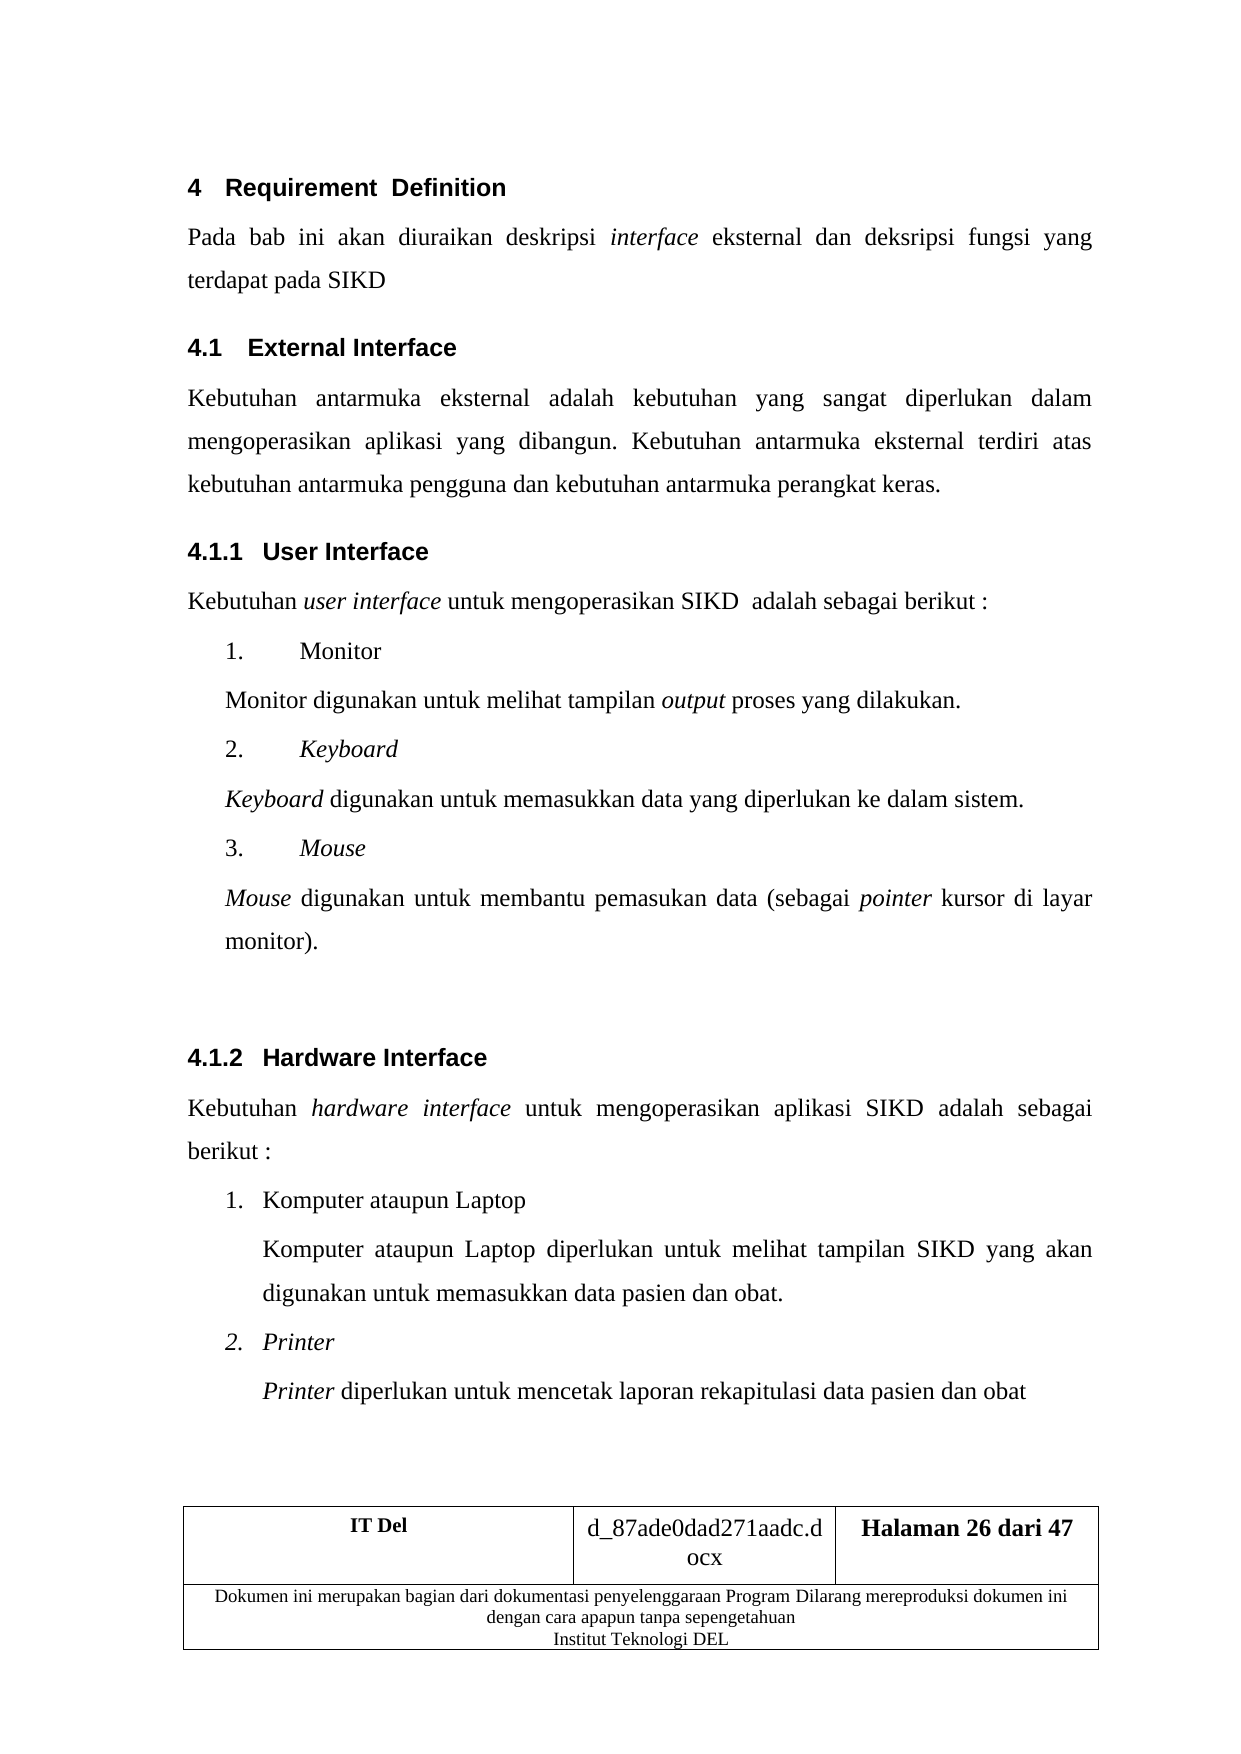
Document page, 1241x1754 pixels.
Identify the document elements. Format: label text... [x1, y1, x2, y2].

list Mouse [225, 833, 1092, 862]
list Monitor [225, 636, 1092, 664]
text Kebutuhan user interface untuk mengoperasikan SIKD adalah sebagai berikut : [187, 586, 1092, 615]
list Komputer ataupun Laptop [225, 1185, 1092, 1214]
subtitle User Interface [187, 537, 1092, 566]
text Keyboard digunakan untuk memasukkan data yang diperlukan ke dalam sistem. [225, 784, 1092, 813]
text Printer diperlukan untuk mencetak laporan rekapitulasi data pasien dan obat [262, 1376, 1092, 1405]
text Mouse digunakan untuk membantu pemasukan data (sebagai pointer kursor di layar monitor). [225, 883, 1092, 954]
text Pada bab ini akan diuraikan deskripsi interface eksternal dan deksripsi fungsi yang terdapat pada SIKD [187, 222, 1092, 294]
text Kebutuhan antarmuka eksternal adalah kebutuhan yang sangat diperlukan dalam mengoperasikan aplikasi yang dibangun. Kebutuhan antarmuka eksternal terdiri atas kebutuhan antarmuka pengguna dan kebutuhan antarmuka perangkat keras. [187, 383, 1092, 498]
subtitle External Interface [187, 333, 1092, 362]
text Monitor digunakan untuk melihat tampilan output proses yang dilakukan. [225, 685, 1092, 714]
subtitle Requirement Definition [187, 173, 1092, 201]
subtitle Hardware Interface [187, 1043, 1092, 1072]
text Kebutuhan hardware interface untuk mengoperasikan aplikasi SIKD adalah sebagai berikut : [187, 1093, 1092, 1164]
list Printer [225, 1327, 1092, 1356]
text Komputer ataupun Laptop diperlukan untuk melihat tampilan SIKD yang akan digunakan untuk memasukkan data pasien dan obat. [262, 1234, 1092, 1306]
list Keyboard [225, 734, 1092, 763]
